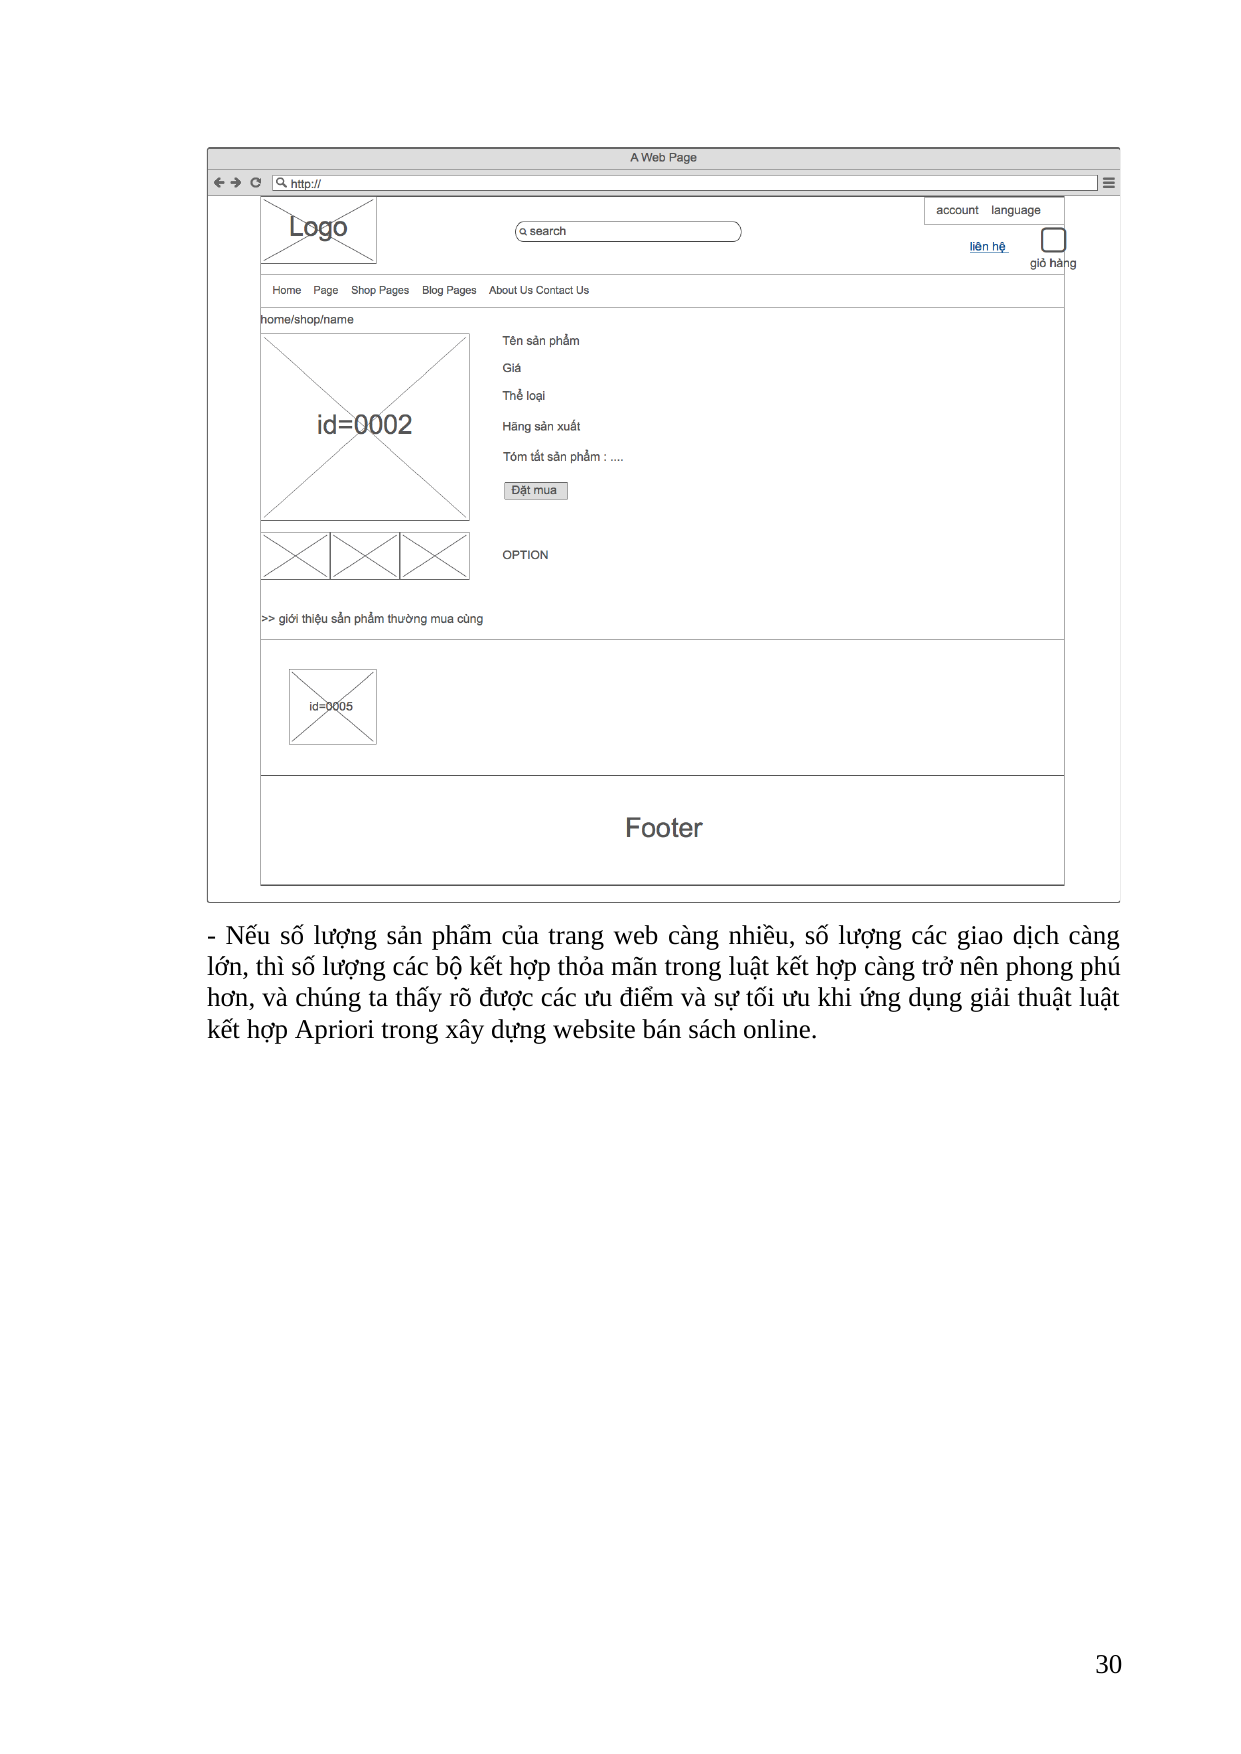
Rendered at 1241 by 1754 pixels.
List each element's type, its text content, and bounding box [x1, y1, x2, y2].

text - Nếu số lượng sản phẩm của trang web càng nhiều, số lượng các giao dịch càng lớn, thì số lượng các bộ kết hợp thỏa mãn trong luật kết hợp càng trở nên phong phú hơn, và chúng ta thấy rõ được các ưu điểm và sự tối ưu khi ứng dụng giải thuật luật kết hợp Apriori trong xây dựng website bán sách online. [207, 919, 1122, 1044]
picture [206, 147, 1121, 903]
